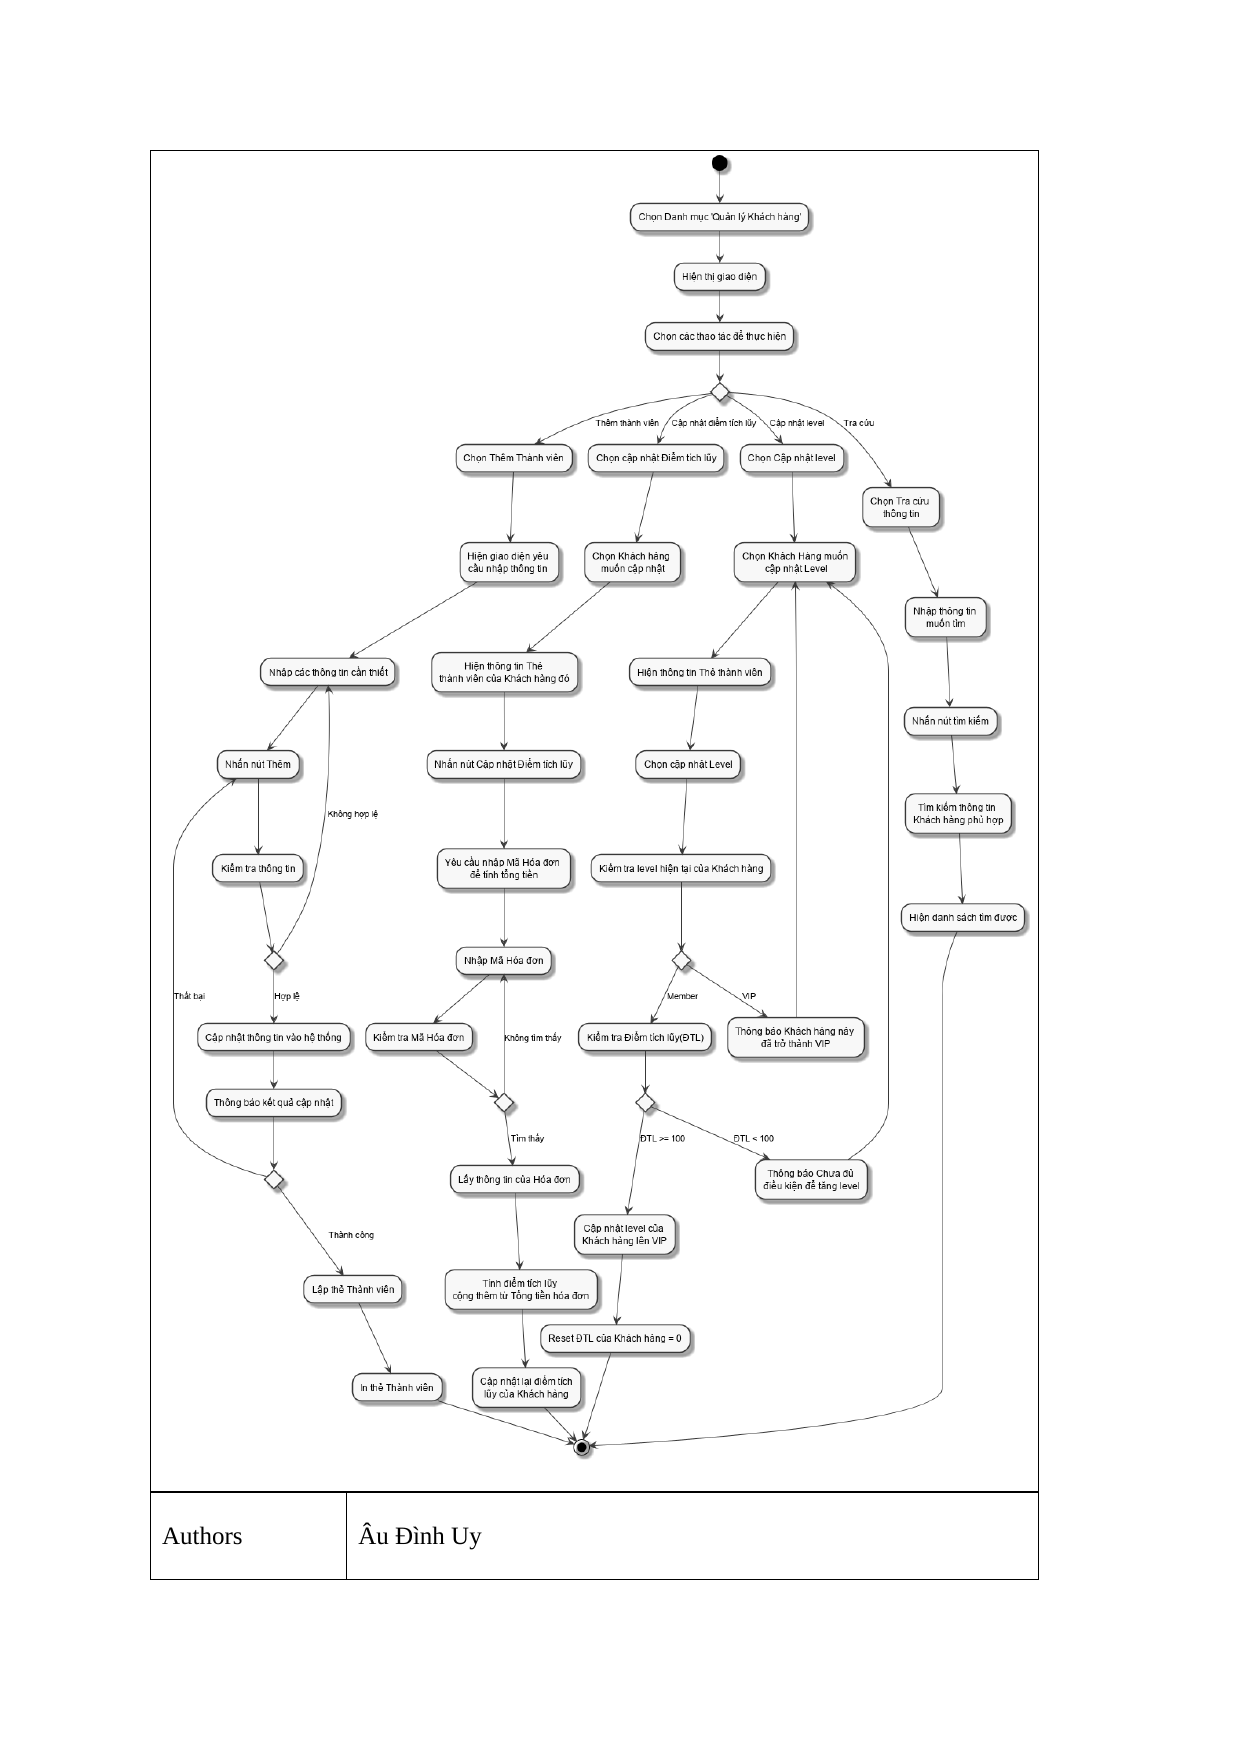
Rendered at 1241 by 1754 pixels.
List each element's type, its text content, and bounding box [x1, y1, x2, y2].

picture [168, 151, 1034, 1463]
table_cell Activity Diagram: [151, 151, 1038, 1491]
table_cell Authors [151, 1493, 346, 1579]
table_cell Âu Đình Uy [347, 1493, 1038, 1579]
